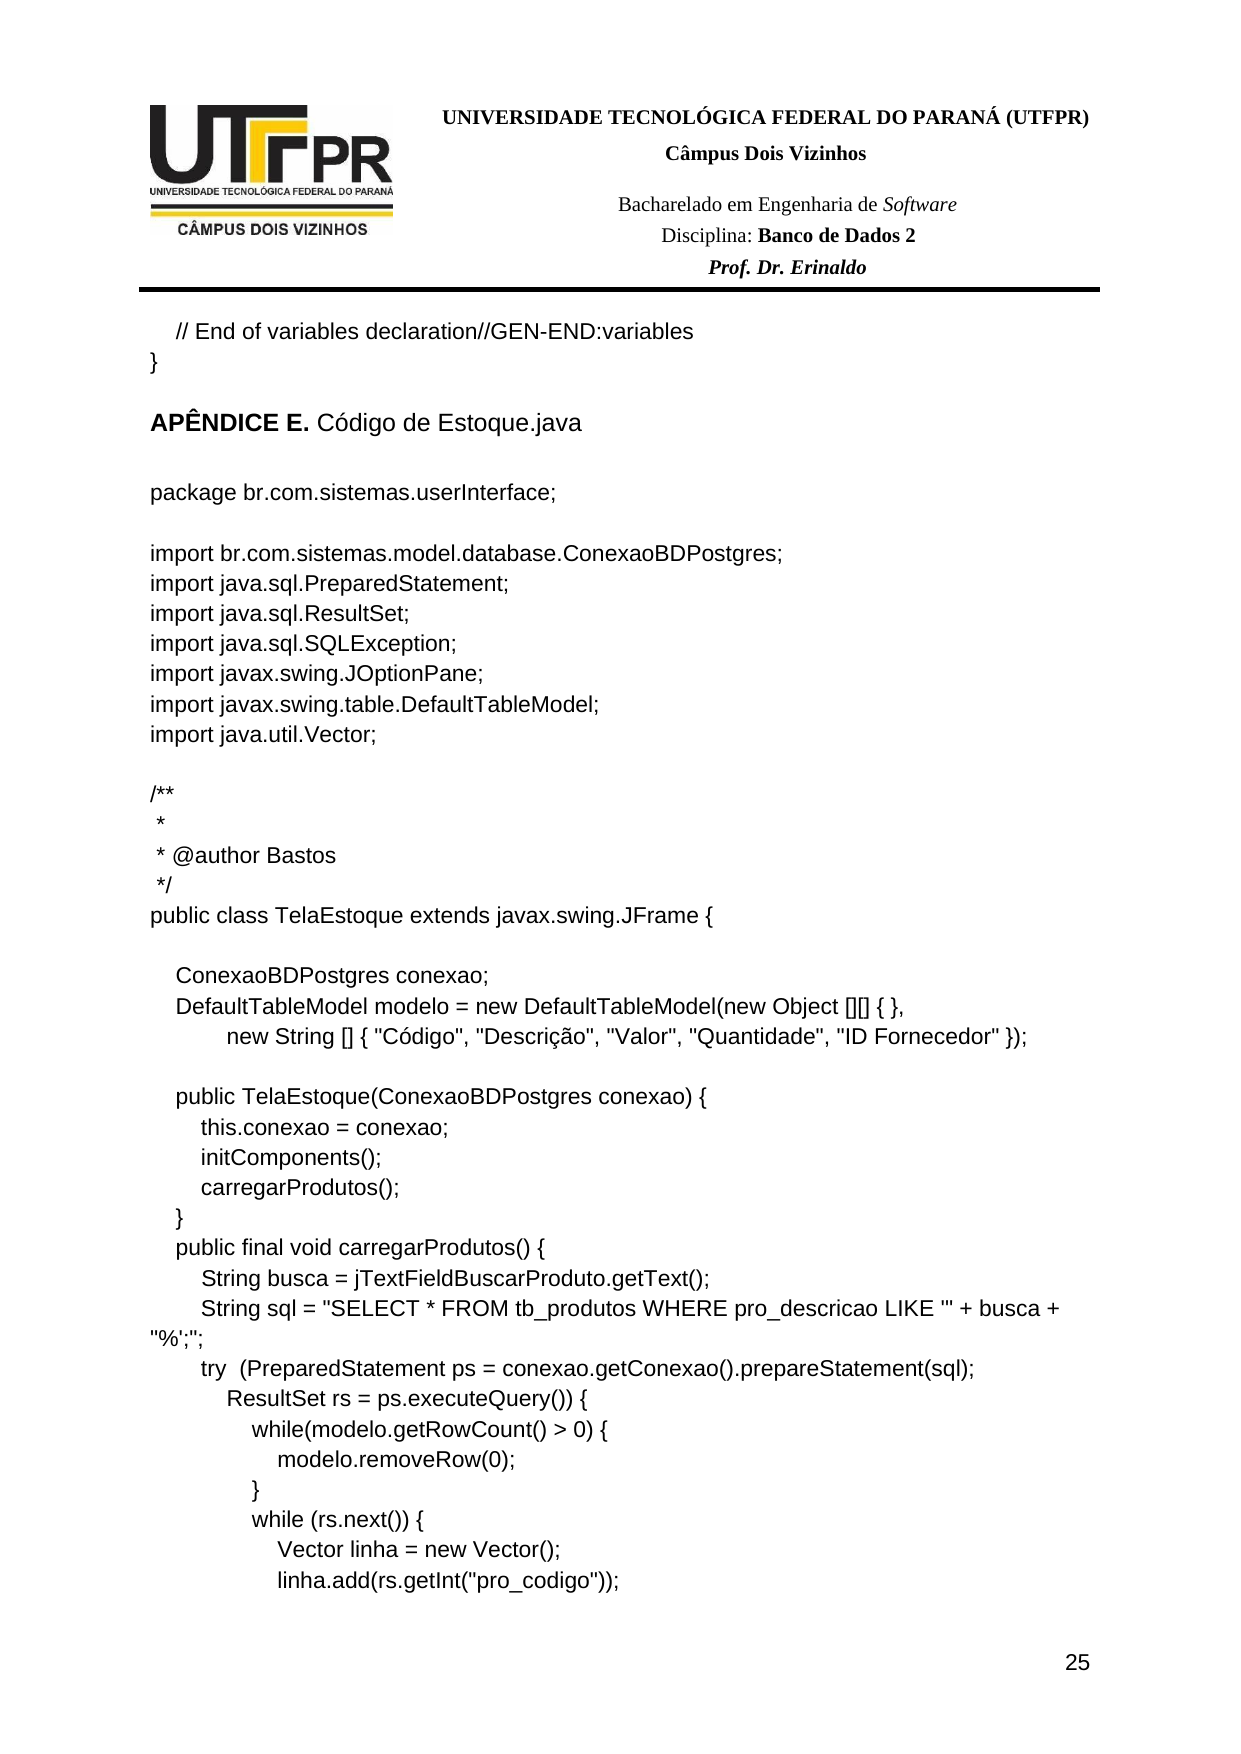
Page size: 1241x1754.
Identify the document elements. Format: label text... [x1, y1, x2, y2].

text ResultSet rs = ps.executeQuery()) { [150, 1385, 1090, 1412]
subtitle APÊNDICE E. Código de Estoque.java [150, 407, 1090, 436]
text import javax.swing.JOptionPane; [150, 660, 1090, 687]
text carregarProdutos(); [150, 1174, 1090, 1200]
picture [150, 105, 393, 235]
text while (rs.next()) { [150, 1506, 1090, 1532]
text import java.sql.ResultSet; [150, 600, 1090, 626]
text * @author Bastos [150, 842, 1090, 868]
text import java.util.Vector; [150, 721, 1090, 747]
text } [150, 348, 1090, 374]
text initComponents(); [150, 1144, 1090, 1170]
text */ [150, 872, 1090, 898]
text String busca = jTextFieldBuscarProduto.getText(); [150, 1264, 1090, 1291]
text Vector linha = new Vector(); [150, 1536, 1090, 1563]
text import javax.swing.table.DefaultTableModel; [150, 691, 1090, 717]
text // End of variables declaration//GEN-END:variables [150, 318, 1090, 344]
text public final void carregarProdutos() { [150, 1234, 1090, 1261]
text public class TelaEstoque extends javax.swing.JFrame { [150, 902, 1090, 928]
text package br.com.sistemas.userInterface; [150, 479, 1090, 505]
text linha.add(rs.getInt("pro_codigo")); [150, 1567, 1090, 1593]
text * [150, 811, 1090, 838]
text String sql = "SELECT * FROM tb_produtos WHERE pro_descricao LIKE '" + busca + "%';"; [150, 1295, 1090, 1351]
text ConexaoBDPostgres conexao; [150, 962, 1090, 989]
text import java.sql.SQLException; [150, 630, 1090, 656]
text new String [] { "Código", "Descrição", "Valor", "Quantidade", "ID Fornecedor" }); [150, 1023, 1090, 1049]
text } [150, 1476, 1090, 1502]
text import java.sql.PreparedStatement; [150, 570, 1090, 596]
text DefaultTableModel modelo = new DefaultTableModel(new Object [][] { }, [150, 993, 1090, 1019]
text public TelaEstoque(ConexaoBDPostgres conexao) { [150, 1083, 1090, 1109]
text } [150, 1204, 1090, 1230]
text try (PreparedStatement ps = conexao.getConexao().prepareStatement(sql); [150, 1355, 1090, 1381]
text modelo.removeRow(0); [150, 1446, 1090, 1472]
text while(modelo.getRowCount() > 0) { [150, 1416, 1090, 1442]
text this.conexao = conexao; [150, 1113, 1090, 1140]
text /** [150, 781, 1090, 807]
text import br.com.sistemas.model.database.ConexaoBDPostgres; [150, 539, 1090, 566]
